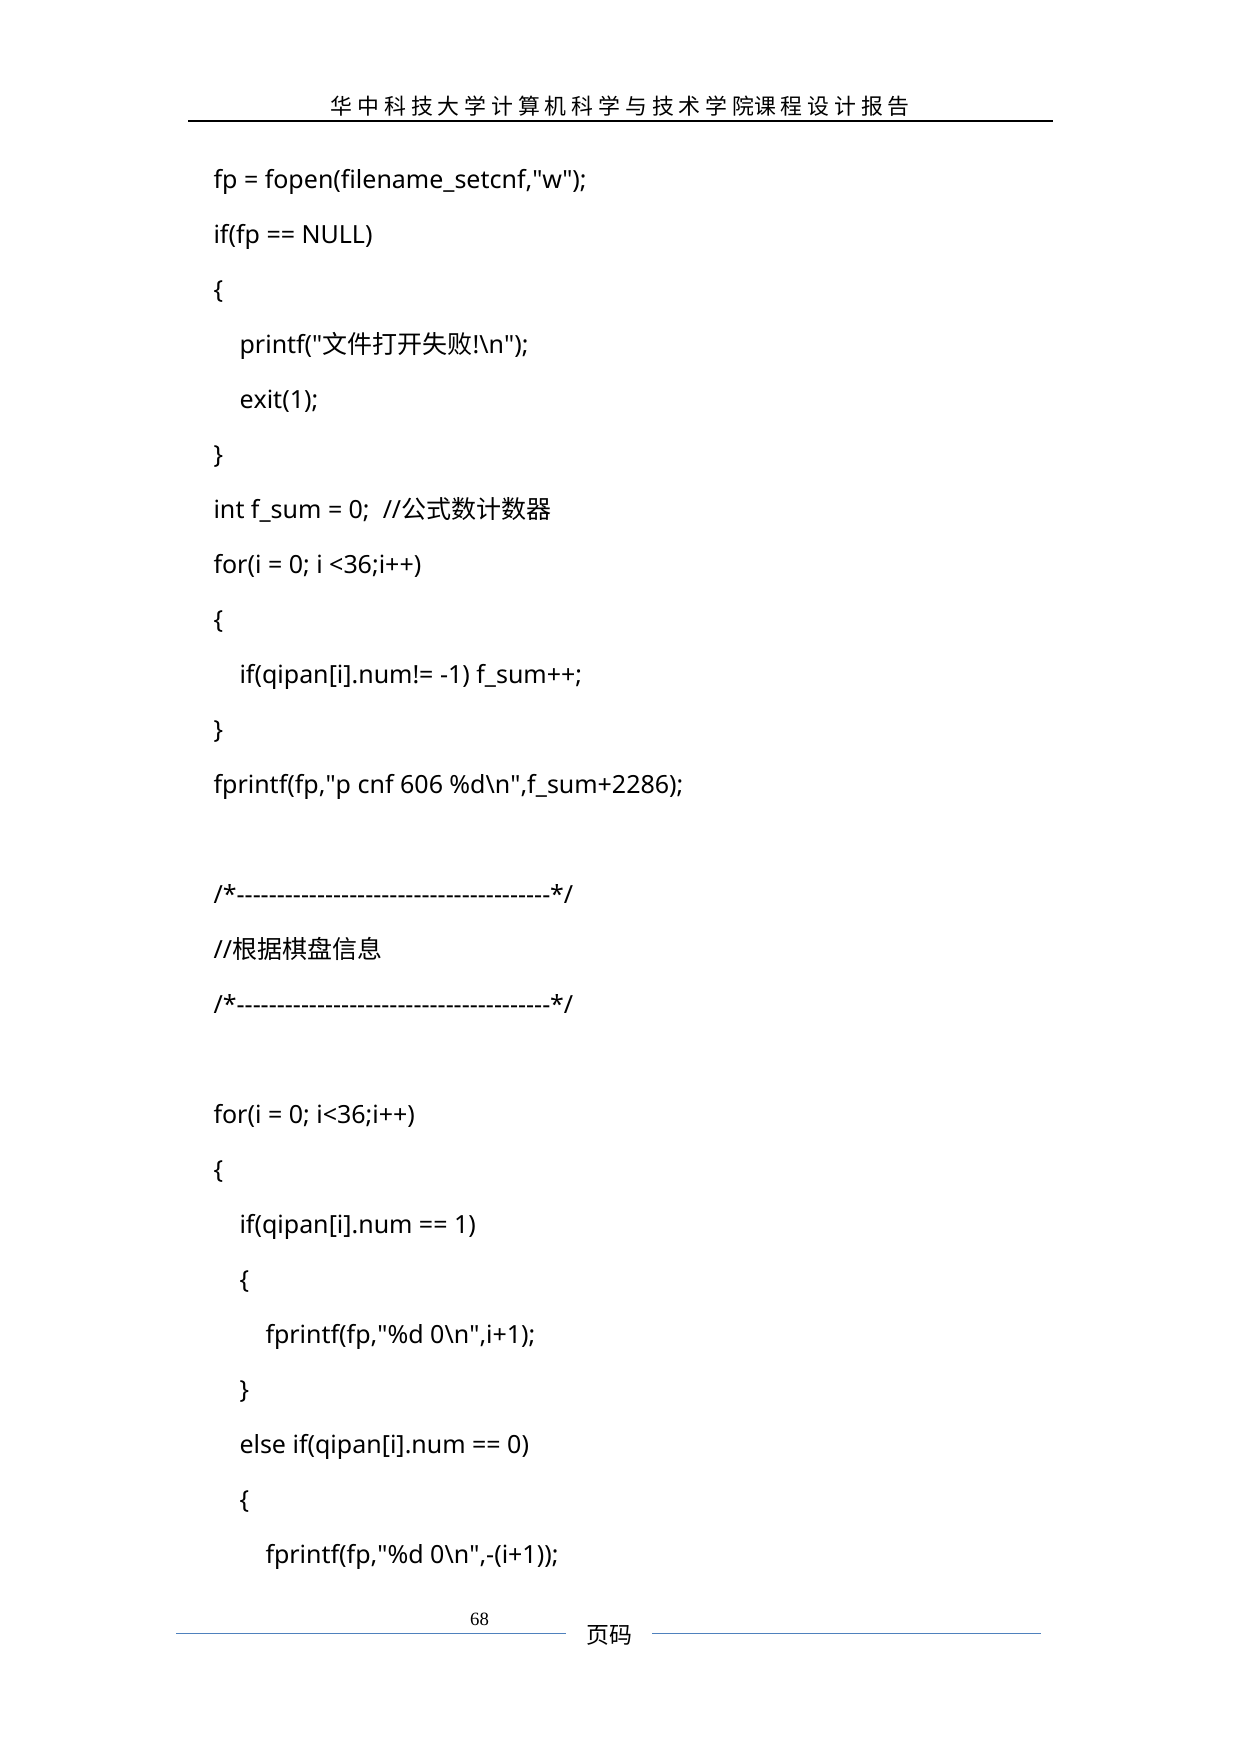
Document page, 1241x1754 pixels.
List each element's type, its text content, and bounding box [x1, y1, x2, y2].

list { [187, 1482, 1053, 1516]
list } [187, 437, 1053, 471]
list printf("文件打开失败!\n"); [187, 327, 1053, 361]
list { [187, 1152, 1053, 1186]
list /*---------------------------------------*/ [187, 877, 1053, 911]
list else if(qipan[i].num == 0) [187, 1427, 1053, 1461]
list //根据棋盘信息 [187, 932, 1053, 966]
list fprintf(fp,"%d 0\n",i+1); [187, 1317, 1053, 1351]
list fprintf(fp,"p cnf 606 %d\n",f_sum+2286); [187, 767, 1053, 801]
list int f_sum = 0; //公式数计数器 [187, 492, 1053, 526]
list if(qipan[i].num == 1) [187, 1207, 1053, 1241]
list exit(1); [187, 382, 1053, 416]
list } [187, 1372, 1053, 1406]
list { [187, 1262, 1053, 1296]
list { [187, 602, 1053, 636]
list /*---------------------------------------*/ [187, 987, 1053, 1021]
list fprintf(fp,"%d 0\n",-(i+1)); [187, 1537, 1053, 1571]
list for(i = 0; i<36;i++) [187, 1097, 1053, 1131]
list fp = fopen(filename_setcnf,"w"); [187, 162, 1053, 196]
list } [187, 712, 1053, 746]
list if(qipan[i].num!= -1) f_sum++; [187, 657, 1053, 691]
list if(fp == NULL) [187, 217, 1053, 251]
list { [187, 272, 1053, 306]
list for(i = 0; i <36;i++) [187, 547, 1053, 581]
